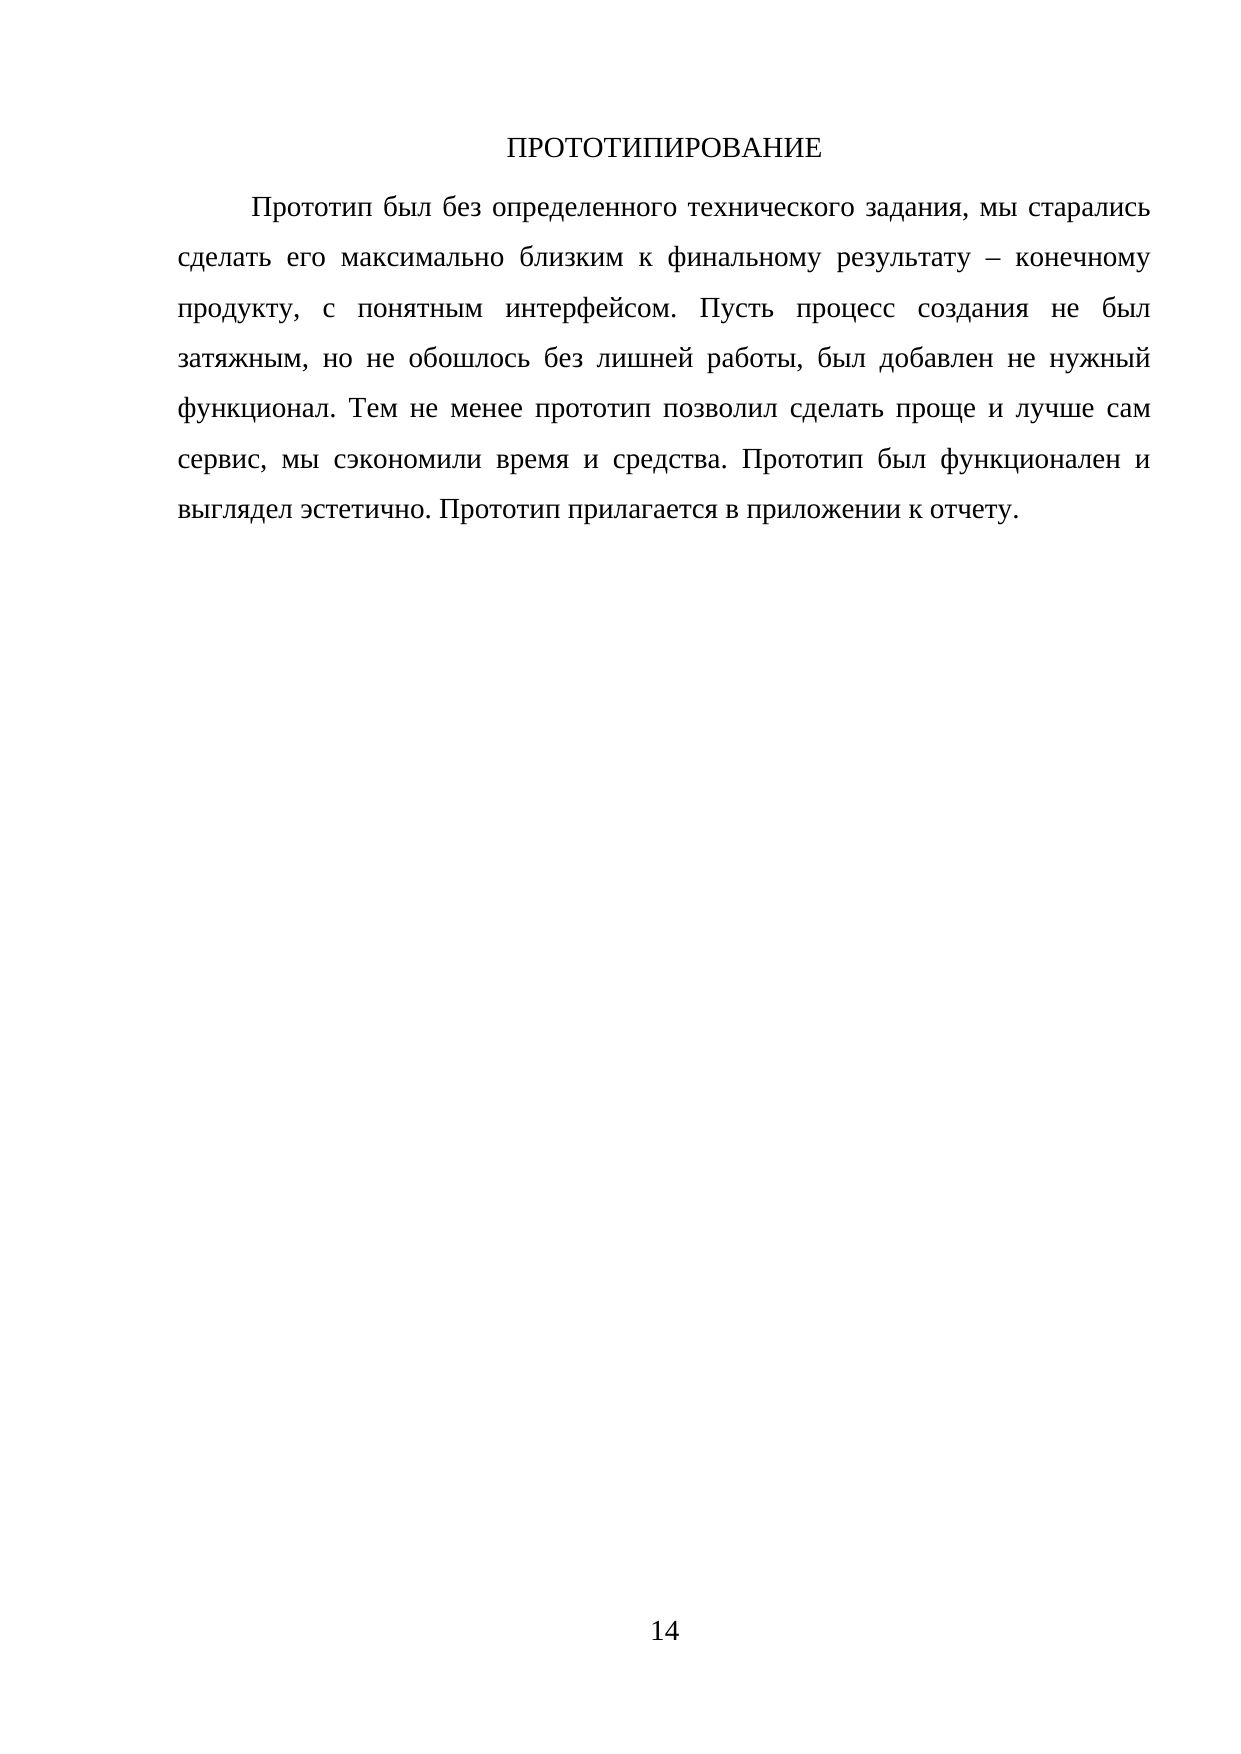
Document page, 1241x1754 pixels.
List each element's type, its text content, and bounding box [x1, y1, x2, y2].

text Прототипирование [177, 131, 1152, 164]
list Прототип был без определенного технического задания, мы старались сделать его максимально близким к финальному результату – конечному продукту, с понятным интерфейсом. Пусть процесс создания не был затяжным, но не обошлось без лишней работы, был добавлен не нужный функционал. Тем не менее прототип позволил сделать проще и лучше сам сервис, мы сэкономили время и средства. Прототип был функционален и выглядел эстетично. Прототип прилагается в приложении к отчету. [177, 189, 1152, 524]
